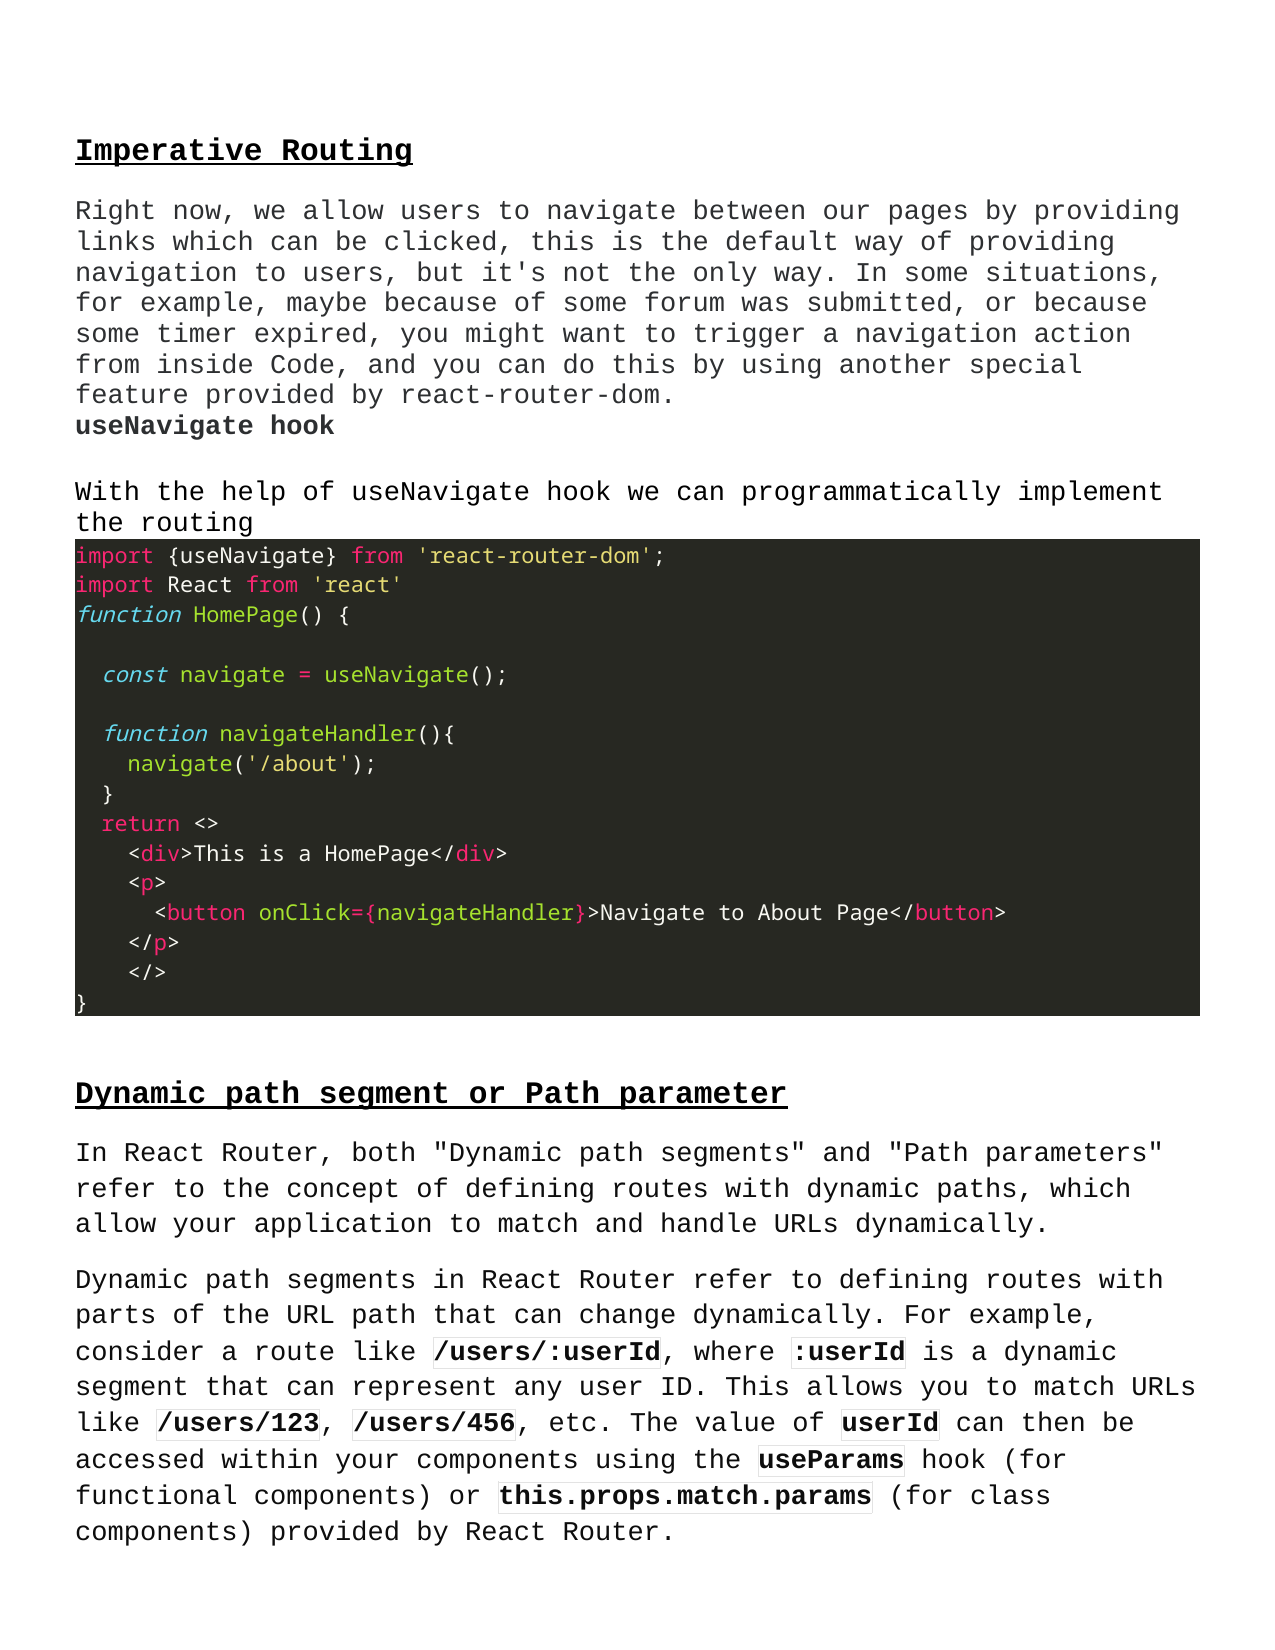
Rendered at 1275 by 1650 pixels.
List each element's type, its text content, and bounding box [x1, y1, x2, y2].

text navigate('/about'); [75, 748, 1200, 778]
text const navigate = useNavigate(); [75, 659, 1200, 688]
text function navigateHandler(){ [75, 718, 1200, 748]
text } [75, 778, 1200, 808]
text Dynamic path segment or Path parameter [75, 1078, 1200, 1113]
text With the help of useNavigate hook we can programmatically implement the routing [75, 478, 1200, 539]
text Dynamic path segments in React Router refer to defining routes with parts of the URL path that can change dynamically. For example, consider a route like /users/:userId, where :userId is a dynamic segment that can represent any user ID. This allows you to match URLs like /users/123, /users/456, etc. The value of userId can then be accessed within your components using the useParams hook (for functional components) or this.props.match.params (for class components) provided by React Router. [75, 1266, 1200, 1548]
text In React Router, both "Dynamic path segments" and "Path parameters" refer to the concept of defining routes with dynamic paths, which allow your application to match and handle URLs dynamically. [75, 1139, 1200, 1241]
text </p> [75, 927, 1200, 957]
text <div>This is a HomePage</div> [75, 837, 1200, 867]
text } [75, 986, 1200, 1016]
text Right now, we allow users to navigate between our pages by providing links which can be clicked, this is the default way of providing navigation to users, but it's not the only way. In some situations, for example, maybe because of some forum was submitted, or because some timer expired, you might want to trigger a navigation action from inside Code, and you can do this by using another special feature provided by react-router-dom. [75, 197, 1200, 412]
text useNavigate hook [75, 412, 1200, 443]
text <button onClick={navigateHandler}>Navigate to About Page</button> [75, 897, 1200, 927]
text return <> [75, 808, 1200, 837]
text function HomePage() { [75, 599, 1200, 629]
text import {useNavigate} from 'react-router-dom'; [75, 539, 1200, 569]
text Imperative Routing [75, 134, 1200, 170]
text </> [75, 957, 1200, 986]
text <p> [75, 867, 1200, 897]
text import React from 'react' [75, 569, 1200, 599]
